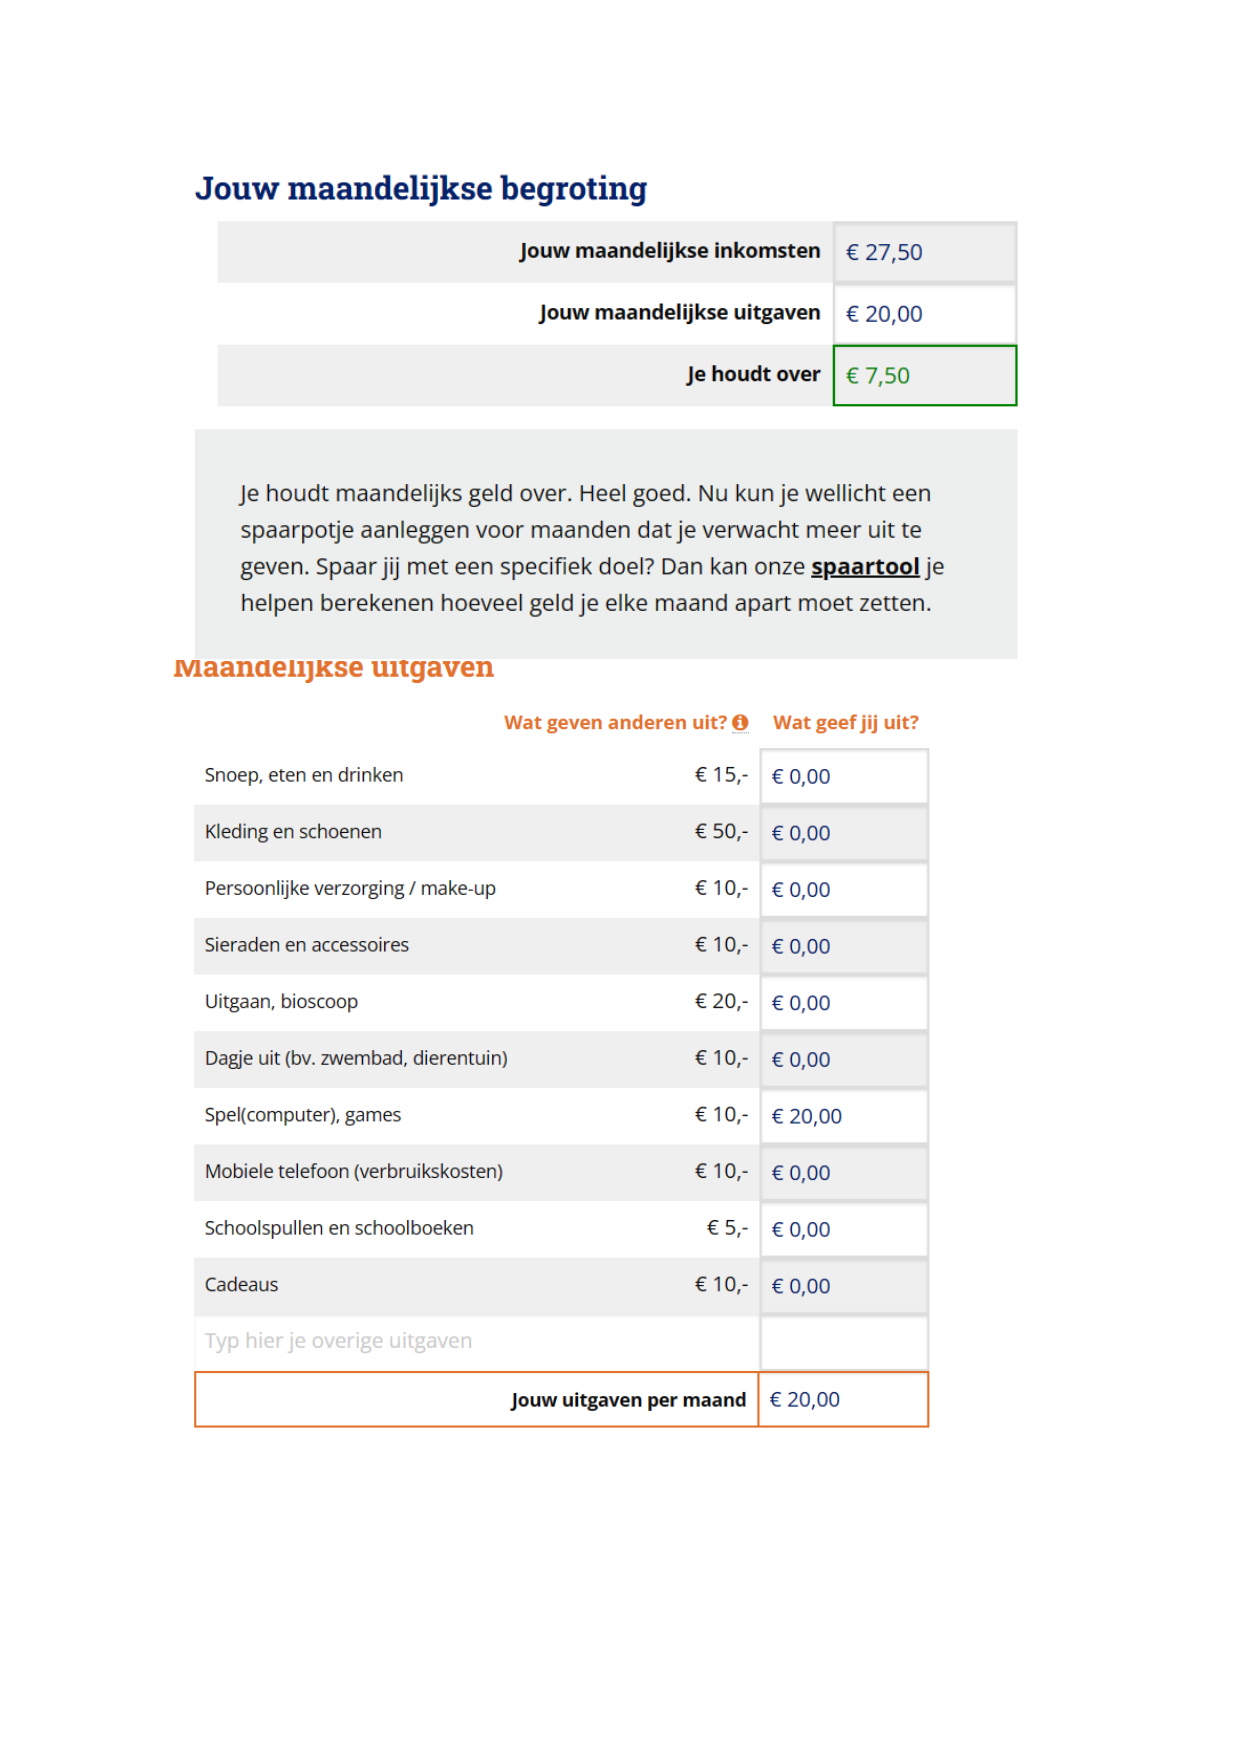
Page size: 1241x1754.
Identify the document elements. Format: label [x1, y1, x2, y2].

picture [147, 660, 1093, 1457]
picture [147, 147, 1093, 659]
